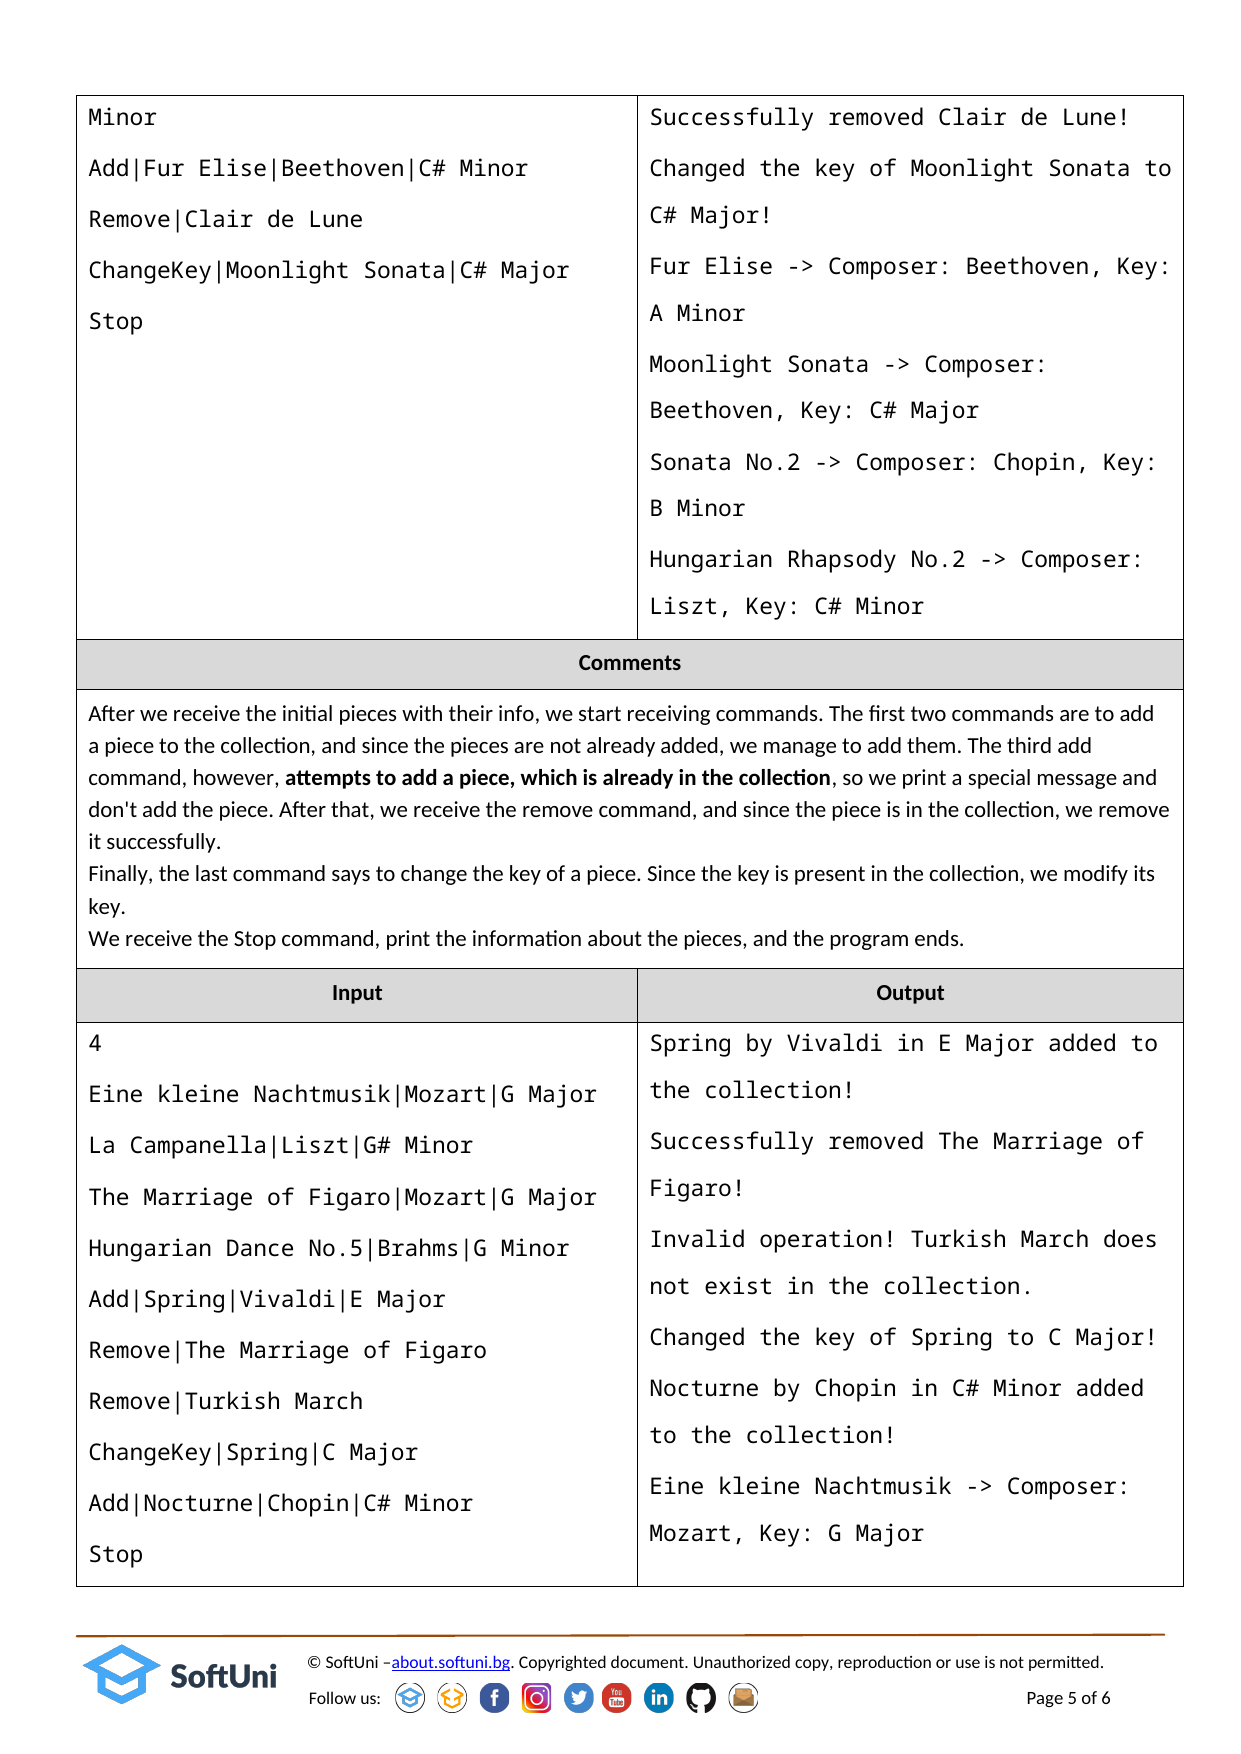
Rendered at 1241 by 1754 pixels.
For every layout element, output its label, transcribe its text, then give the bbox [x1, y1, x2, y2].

picture [521, 1683, 552, 1713]
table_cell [77, 96, 637, 639]
picture [602, 1683, 632, 1713]
picture [76, 1638, 283, 1710]
picture [644, 1704, 653, 1713]
picture [658, 1695, 667, 1704]
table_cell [77, 1023, 637, 1586]
table_cell Input [77, 969, 637, 1022]
picture [479, 1683, 510, 1713]
picture [437, 1683, 467, 1713]
table_cell Output [638, 969, 1183, 1022]
picture [564, 1683, 594, 1713]
picture [665, 1704, 674, 1713]
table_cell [638, 96, 1183, 639]
picture [395, 1683, 425, 1713]
picture [728, 1683, 758, 1713]
table_cell Comments [77, 640, 1183, 689]
picture [686, 1683, 716, 1713]
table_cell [638, 1023, 1183, 1586]
picture [644, 1683, 651, 1691]
table_cell After we receive the initial pieces with their info, we start receiving commands. The first two commands are to add a piece to the collection, and since the pieces are not already added, we manage to add them. The third add command, however, attempts to add a piece, which is already in the collection, so we print a special message and don't add the piece. After that, we receive the remove command, and since the piece is in the collection, we remove it successfully. Finally, the last command says to change the key of a piece. Since the key is present in the collection, we modify its key. We receive the Stop command, print the information about the pieces, and the program ends. [77, 690, 1183, 968]
picture [667, 1683, 674, 1691]
